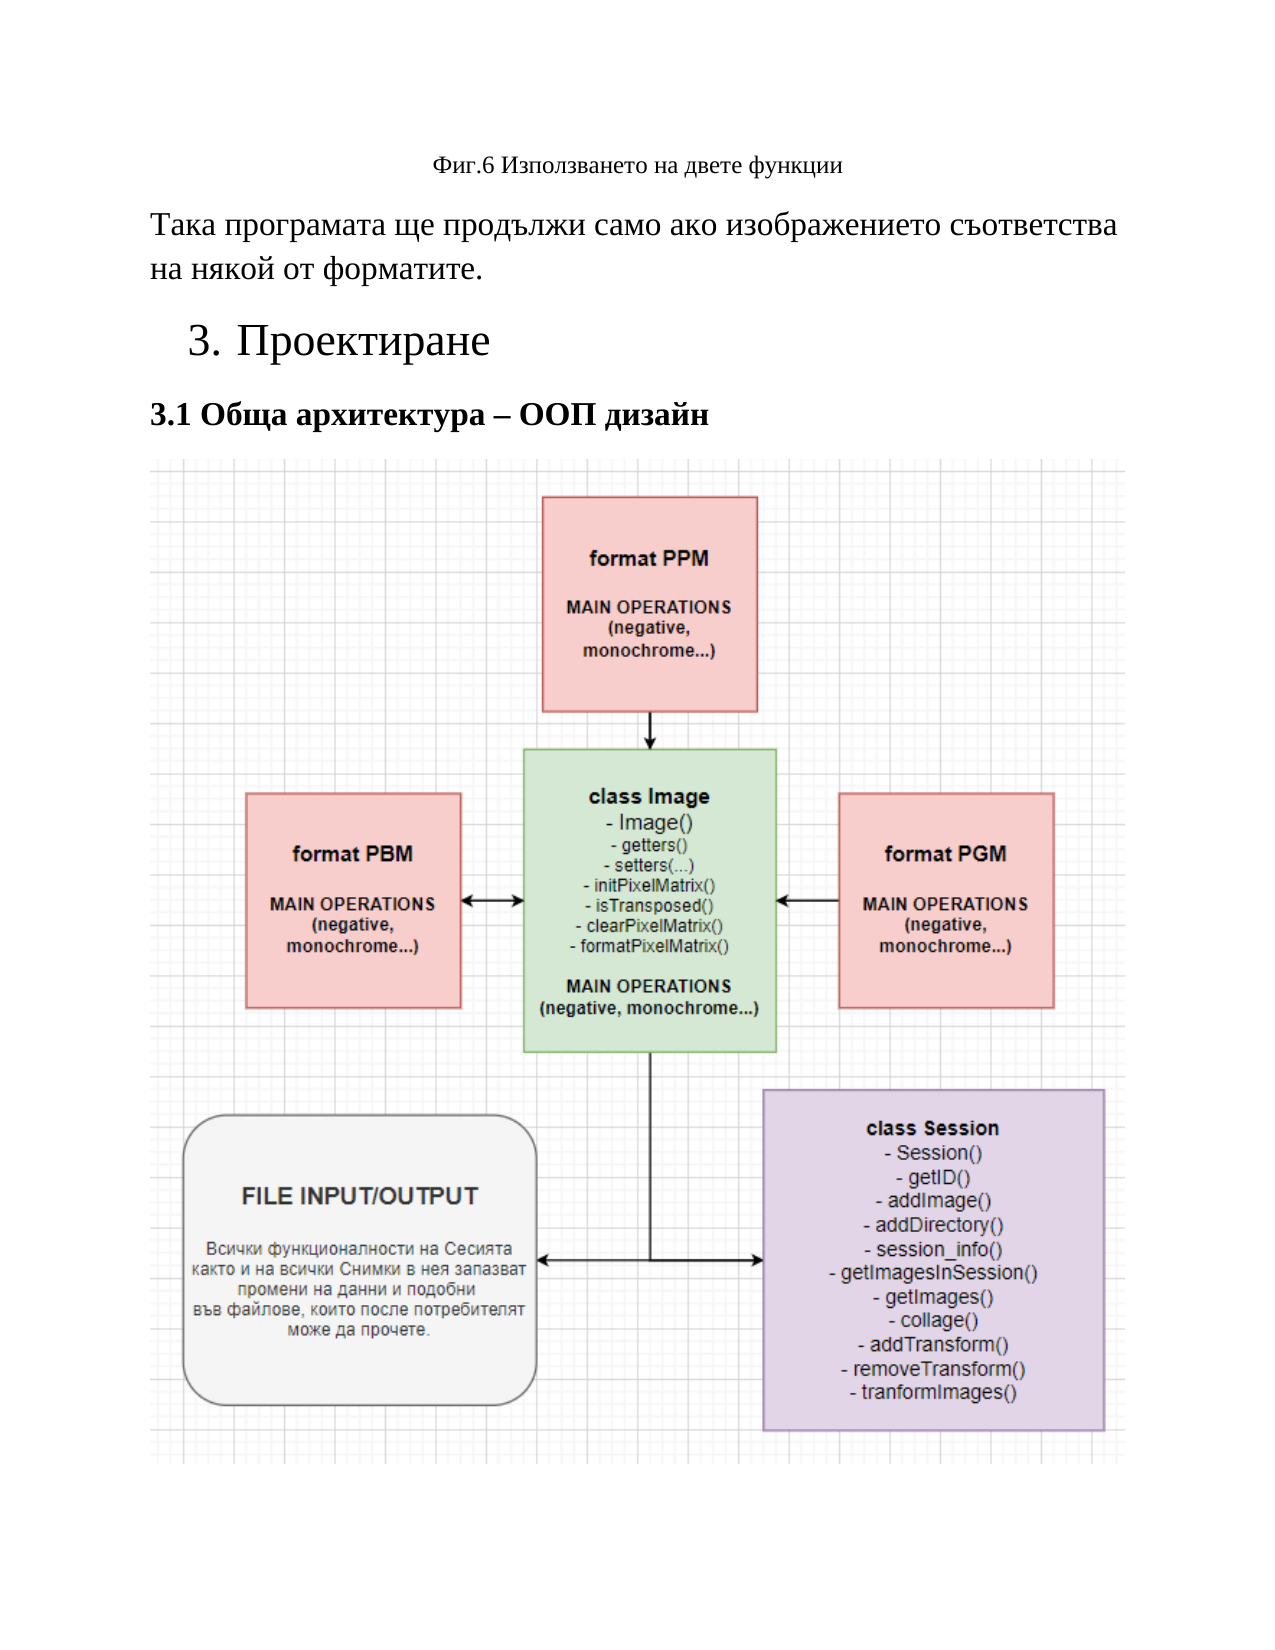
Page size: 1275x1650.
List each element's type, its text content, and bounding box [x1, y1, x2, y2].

text 3.1 Обща архитектура – ООП дизайн [150, 394, 1125, 432]
list Проектиране [187, 313, 1125, 366]
picture [150, 459, 1125, 1464]
text Фиг.6 Използването на двете функции [150, 150, 1125, 179]
text Така програмата ще продължи само ако изображението съответства на някой от форматите. [150, 204, 1125, 286]
